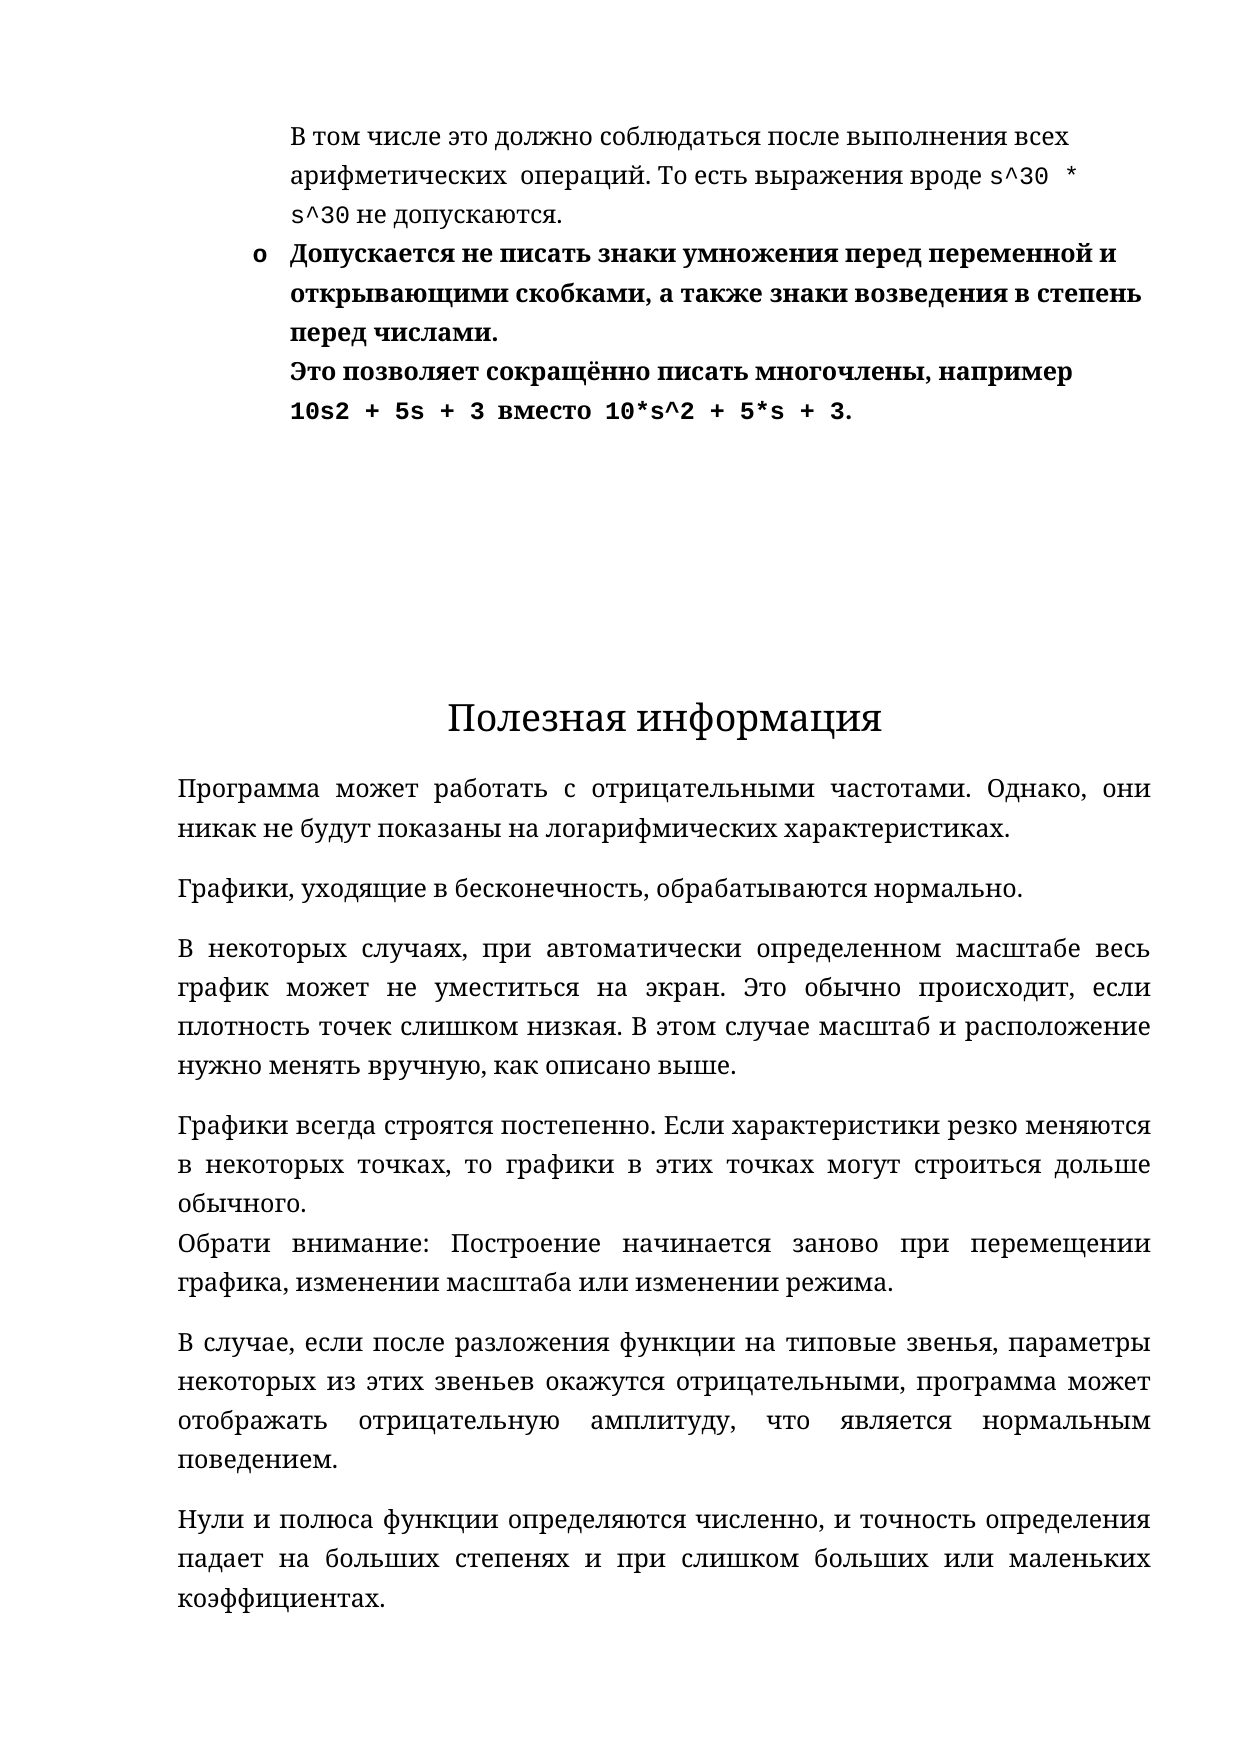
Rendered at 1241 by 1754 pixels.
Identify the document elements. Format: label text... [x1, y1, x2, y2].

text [177, 1502, 1152, 1614]
text Полезная информация [177, 692, 1152, 743]
text В некоторых случаях, при автоматически определенном масштабе весь график может не уместиться на экран. Это обычно происходит, если плотность точек слишком низкая. В этом случае масштаб и расположение нужно менять вручную, как описано выше. [177, 930, 1152, 1082]
text Графики всегда строятся постепенно. Если характеристики резко меняются в некоторых точках, то графики в этих точках могут строиться дольше обычного. Обрати внимание: Построение начинается заново при перемещении графика, изменении масштаба или изменении режима. [177, 1108, 1152, 1298]
list В том числе это должно соблюдаться после выполнения всех арифметических операций. То есть выражения вроде s^30 * s^30 не допускаются. [290, 118, 1152, 231]
text В случае, если после разложения функции на типовые звенья, параметры некоторых из этих звеньев окажутся отрицательными, программа может отображать отрицательную амплитуду, что является нормальным поведением. [177, 1324, 1152, 1476]
list Это позволяет сокращённо писать многочлены, например 10s2 + 5s + 3 вместо 10*s^2 + 5*s + 3. [290, 354, 1152, 427]
text Графики, уходящие в бесконечность, обрабатываются нормально. [177, 870, 1152, 904]
text Программа может работать с отрицательными частотами. Однако, они никак не будут показаны на логарифмических характеристиках. [177, 771, 1152, 844]
list Допускается не писать знаки умножения перед переменной и открывающими скобками, а также знаки возведения в степень перед числами. [252, 236, 1152, 349]
